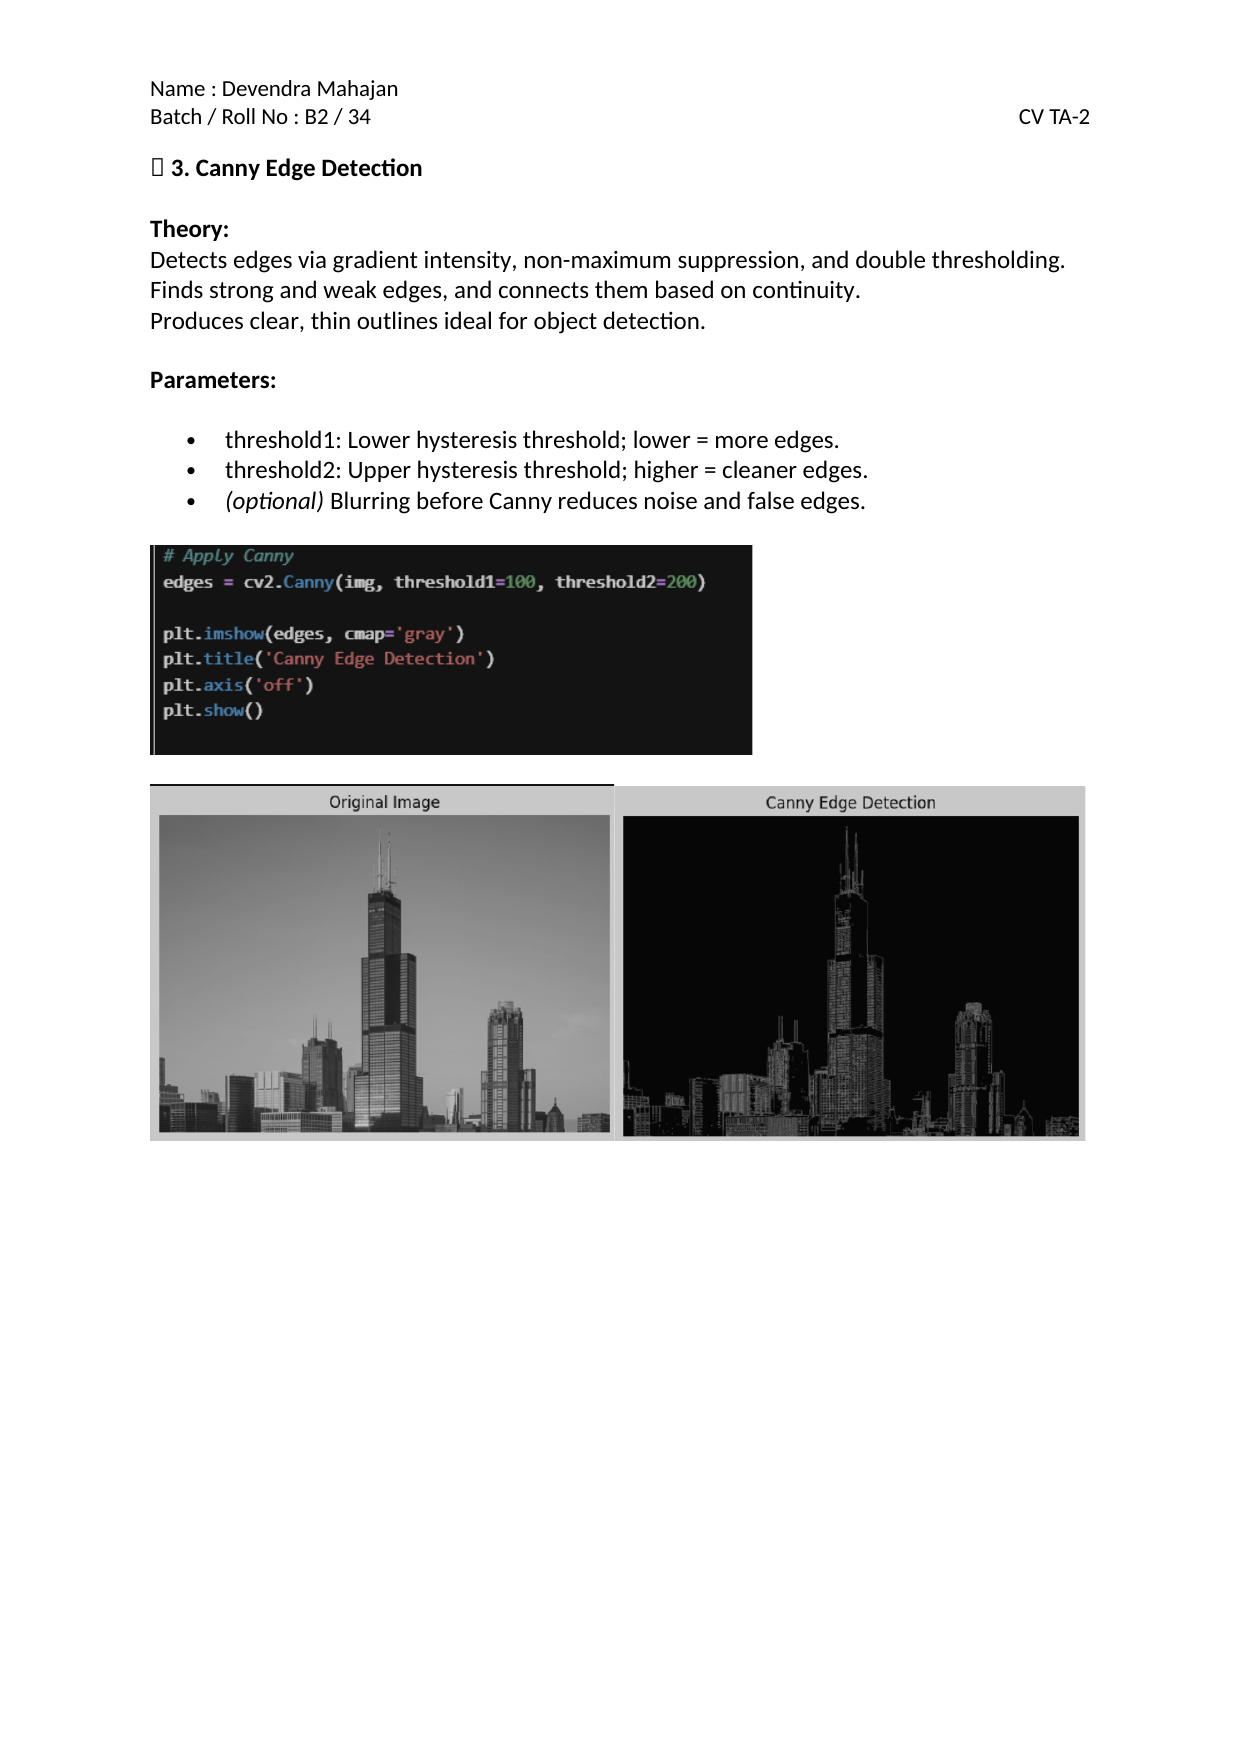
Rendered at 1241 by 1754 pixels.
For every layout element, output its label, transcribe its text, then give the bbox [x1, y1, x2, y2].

text 🔹 3. Canny Edge Detection [150, 150, 1090, 184]
list threshold2: Upper hysteresis threshold; higher = cleaner edges. [187, 455, 1090, 485]
list (optional) Blurring before Canny reduces noise and false edges. [187, 485, 1090, 516]
picture [150, 784, 1086, 1141]
list threshold1: Lower hysteresis threshold; lower = more edges. [187, 424, 1090, 455]
picture [150, 545, 753, 755]
text Theory: Detects edges via gradient intensity, non-maximum suppression, and double thresholding. Finds strong and weak edges, and connects them based on continuity. Produces clear, thin outlines ideal for object detection. [150, 213, 1090, 335]
text Parameters: [150, 364, 1090, 395]
